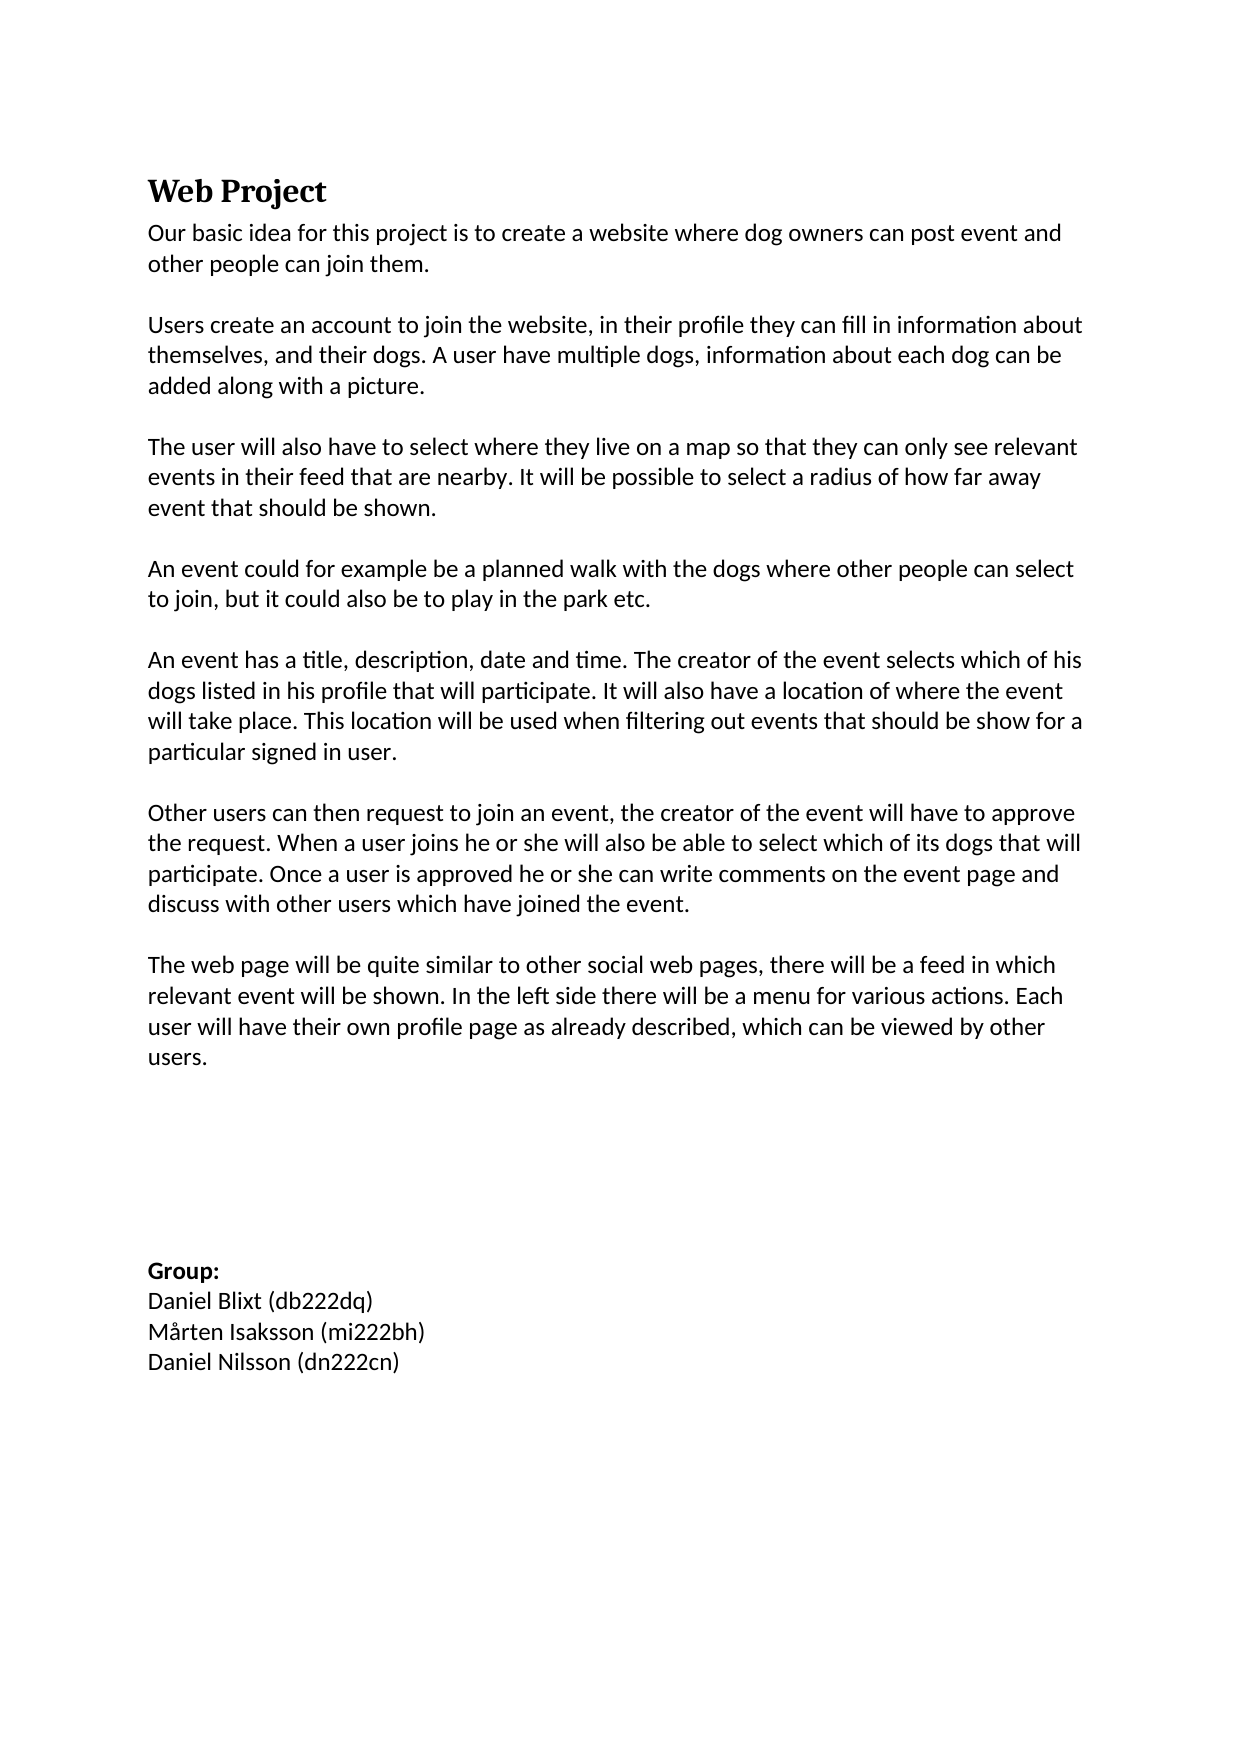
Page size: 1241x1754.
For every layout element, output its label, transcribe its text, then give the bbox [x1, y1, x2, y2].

text Mårten Isaksson (mi222bh) [148, 1316, 1093, 1346]
text The user will also have to select where they live on a map so that they can only see relevant events in their feed that are nearby. It will be possible to select a radius of how far away event that should be shown. [148, 431, 1093, 522]
text Daniel Blixt (db222dq) [148, 1285, 1093, 1316]
text Other users can then request to join an event, the creator of the event will have to approve the request. When a user joins he or she will also be able to select which of its dogs that will participate. Once a user is approved he or she can write comments on the event page and discuss with other users which have joined the event. [148, 797, 1093, 919]
subtitle Web Project [148, 173, 1093, 211]
text Daniel Nilsson (dn222cn) [148, 1346, 1093, 1377]
text An event could for example be a planned walk with the dogs where other people can select to join, but it could also be to play in the park etc. [148, 553, 1093, 614]
text Users create an account to join the website, in their profile they can fill in information about themselves, and their dogs. A user have multiple dogs, information about each dog can be added along with a picture. [148, 309, 1093, 400]
text Group: [148, 1255, 1093, 1285]
text Our basic idea for this project is to create a website where dog owners can post event and other people can join them. [148, 217, 1093, 278]
text The web page will be quite similar to other social web pages, there will be a feed in which relevant event will be shown. In the left side there will be a menu for various actions. Each user will have their own profile page as already described, which can be viewed by other users. [148, 950, 1093, 1072]
text An event has a title, description, date and time. The creator of the event selects which of his dogs listed in his profile that will participate. It will also have a location of where the event will take place. This location will be used when filtering out events that should be show for a particular signed in user. [148, 644, 1093, 767]
